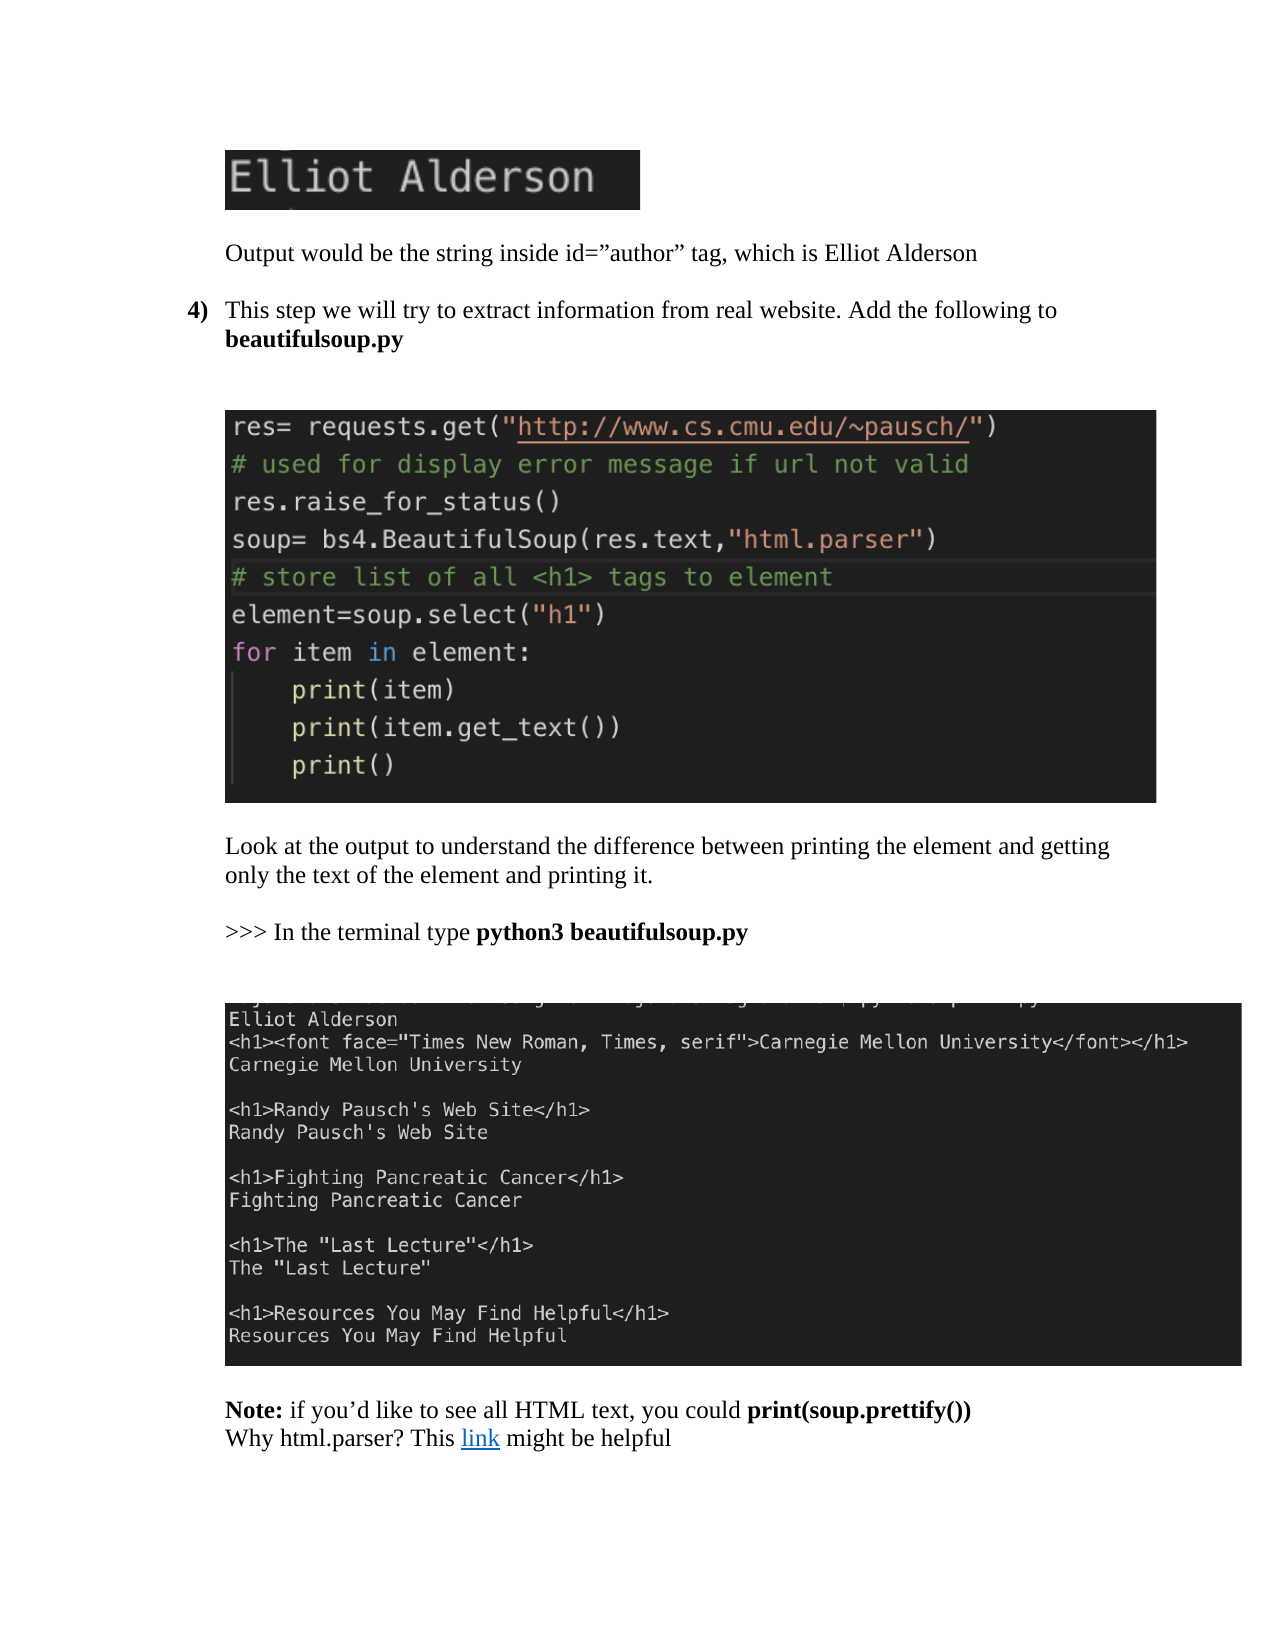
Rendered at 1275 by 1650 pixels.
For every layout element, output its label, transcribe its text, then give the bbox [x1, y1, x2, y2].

list Look at the output to understand the difference between printing the element and getting only the text of the element and printing it. [225, 831, 1125, 888]
list This step we will try to extract information from real website. Add the following to beautifulsoup.py [187, 296, 1125, 353]
text Why html.parser? This link might be helpful [150, 1423, 1125, 1452]
picture [225, 150, 641, 210]
list >>> In the terminal type python3 beautifulsoup.py [225, 917, 1125, 946]
list Output would be the string inside id=”author” tag, which is Elliot Alderson [225, 238, 1125, 267]
picture [225, 410, 1157, 803]
list Note: if you’d like to see all HTML text, you could print(soup.prettify()) [225, 1395, 1125, 1423]
picture [225, 1003, 1242, 1366]
